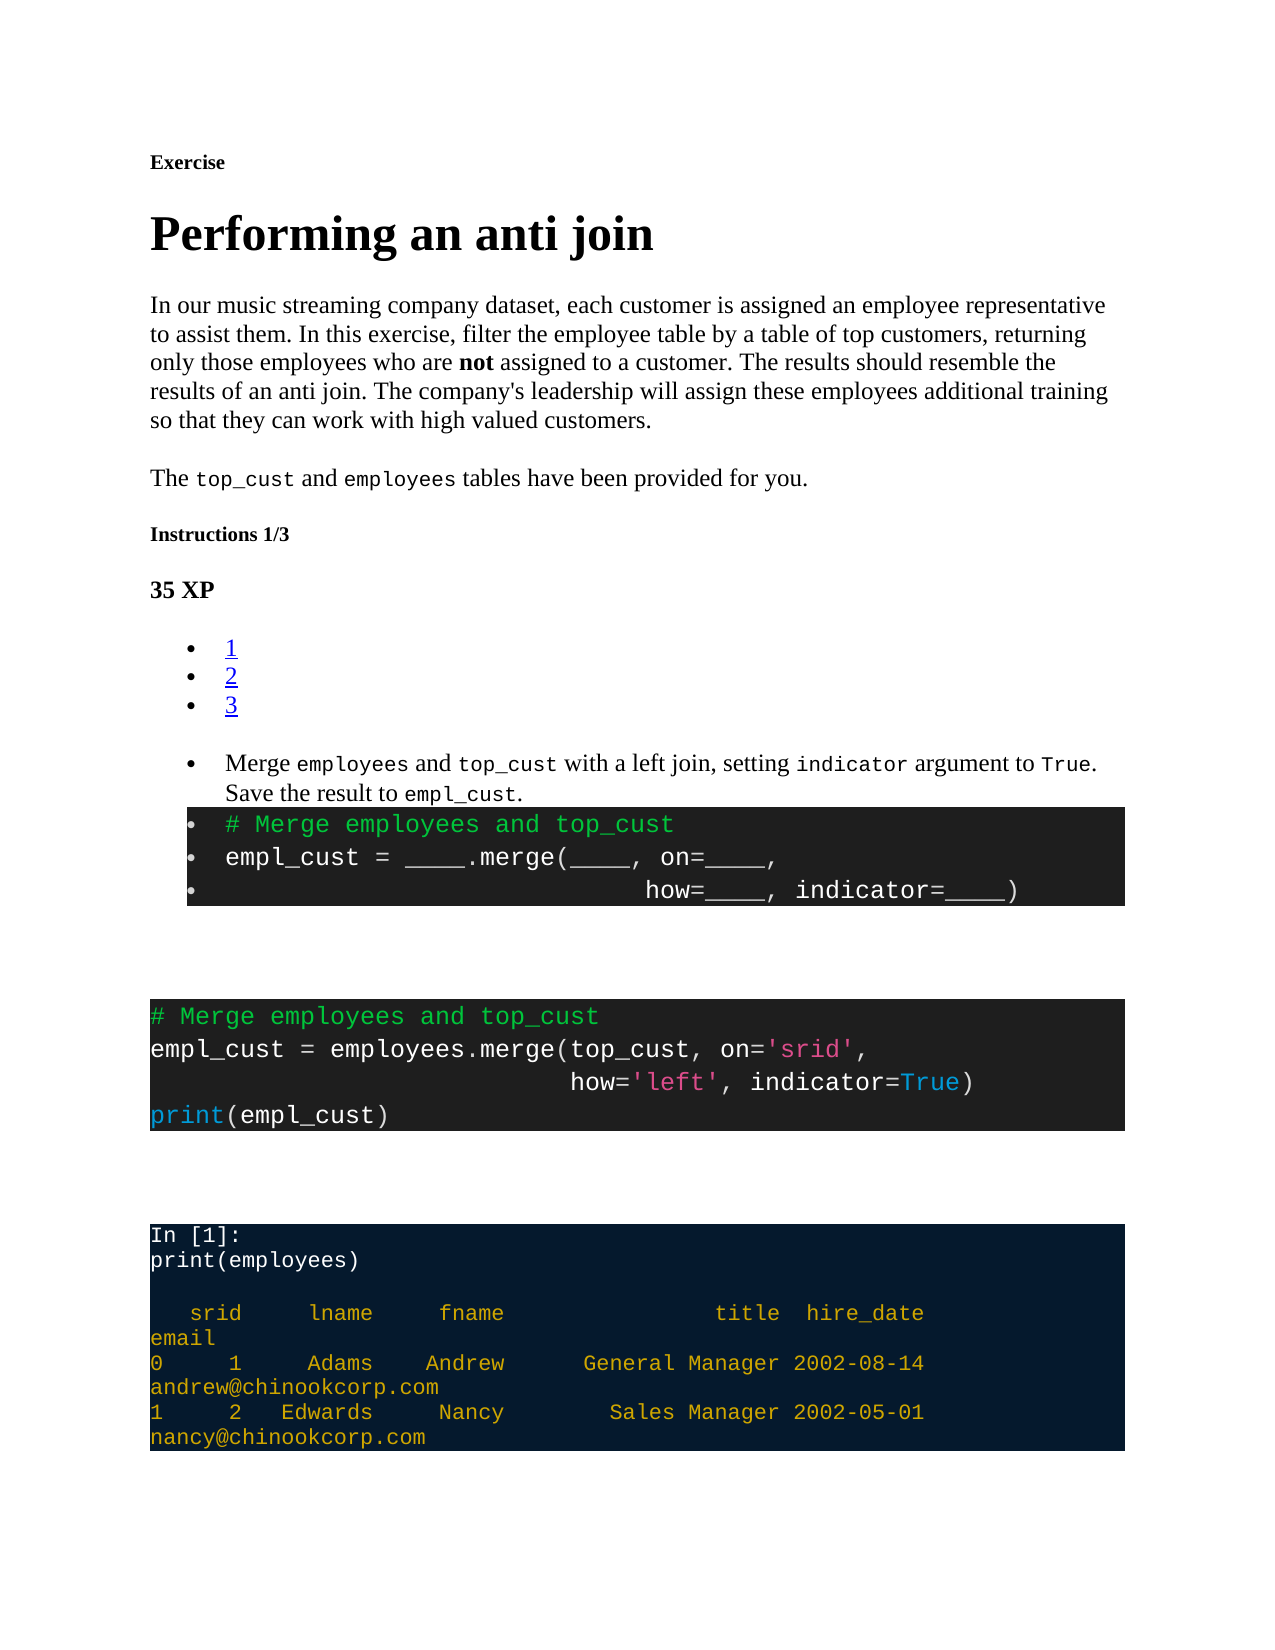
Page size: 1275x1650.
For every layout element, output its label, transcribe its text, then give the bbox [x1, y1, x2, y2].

text In [1]: [150, 1224, 1125, 1249]
list 3 [187, 690, 1125, 719]
text 35 XP [150, 575, 1125, 603]
list Merge employees and top_cust with a left join, setting indicator argument to True. Save the result to empl_cust. [187, 748, 1125, 807]
list # Merge employees and top_cust [187, 807, 1125, 840]
list 1 [187, 633, 1125, 661]
text Instructions 1/3 [150, 522, 1125, 546]
text print(employees) [150, 1249, 1125, 1302]
list 2 [187, 661, 1125, 690]
text In our music streaming company dataset, each customer is assigned an employee representative to assist them. In this exercise, filter the employee table by a table of top customers, returning only those employees who are not assigned to a customer. The results should resemble the results of an anti join. The company's leadership will assign these employees additional training so that they can work with high valued customers. [150, 290, 1125, 434]
text empl_cust = employees.merge(top_cust, on='srid', [150, 1032, 1125, 1065]
text srid lname fname title hire_date email [150, 1302, 1125, 1352]
list how=____, indicator=____) [187, 873, 1125, 906]
text Exercise [150, 150, 1125, 174]
text print(empl_cust) [150, 1098, 1125, 1131]
text # Merge employees and top_cust [150, 999, 1125, 1032]
text The top_cust and employees tables have been provided for you. [150, 463, 1125, 492]
text 1 2 Edwards Nancy Sales Manager 2002-05-01 nancy@chinookcorp.com [150, 1401, 1125, 1451]
text how='left', indicator=True) [150, 1065, 1125, 1098]
text 0 1 Adams Andrew General Manager 2002-08-14 andrew@chinookcorp.com [150, 1352, 1125, 1401]
text Performing an anti join [150, 203, 1125, 261]
list empl_cust = ____.merge(____, on=____, [187, 840, 1125, 873]
